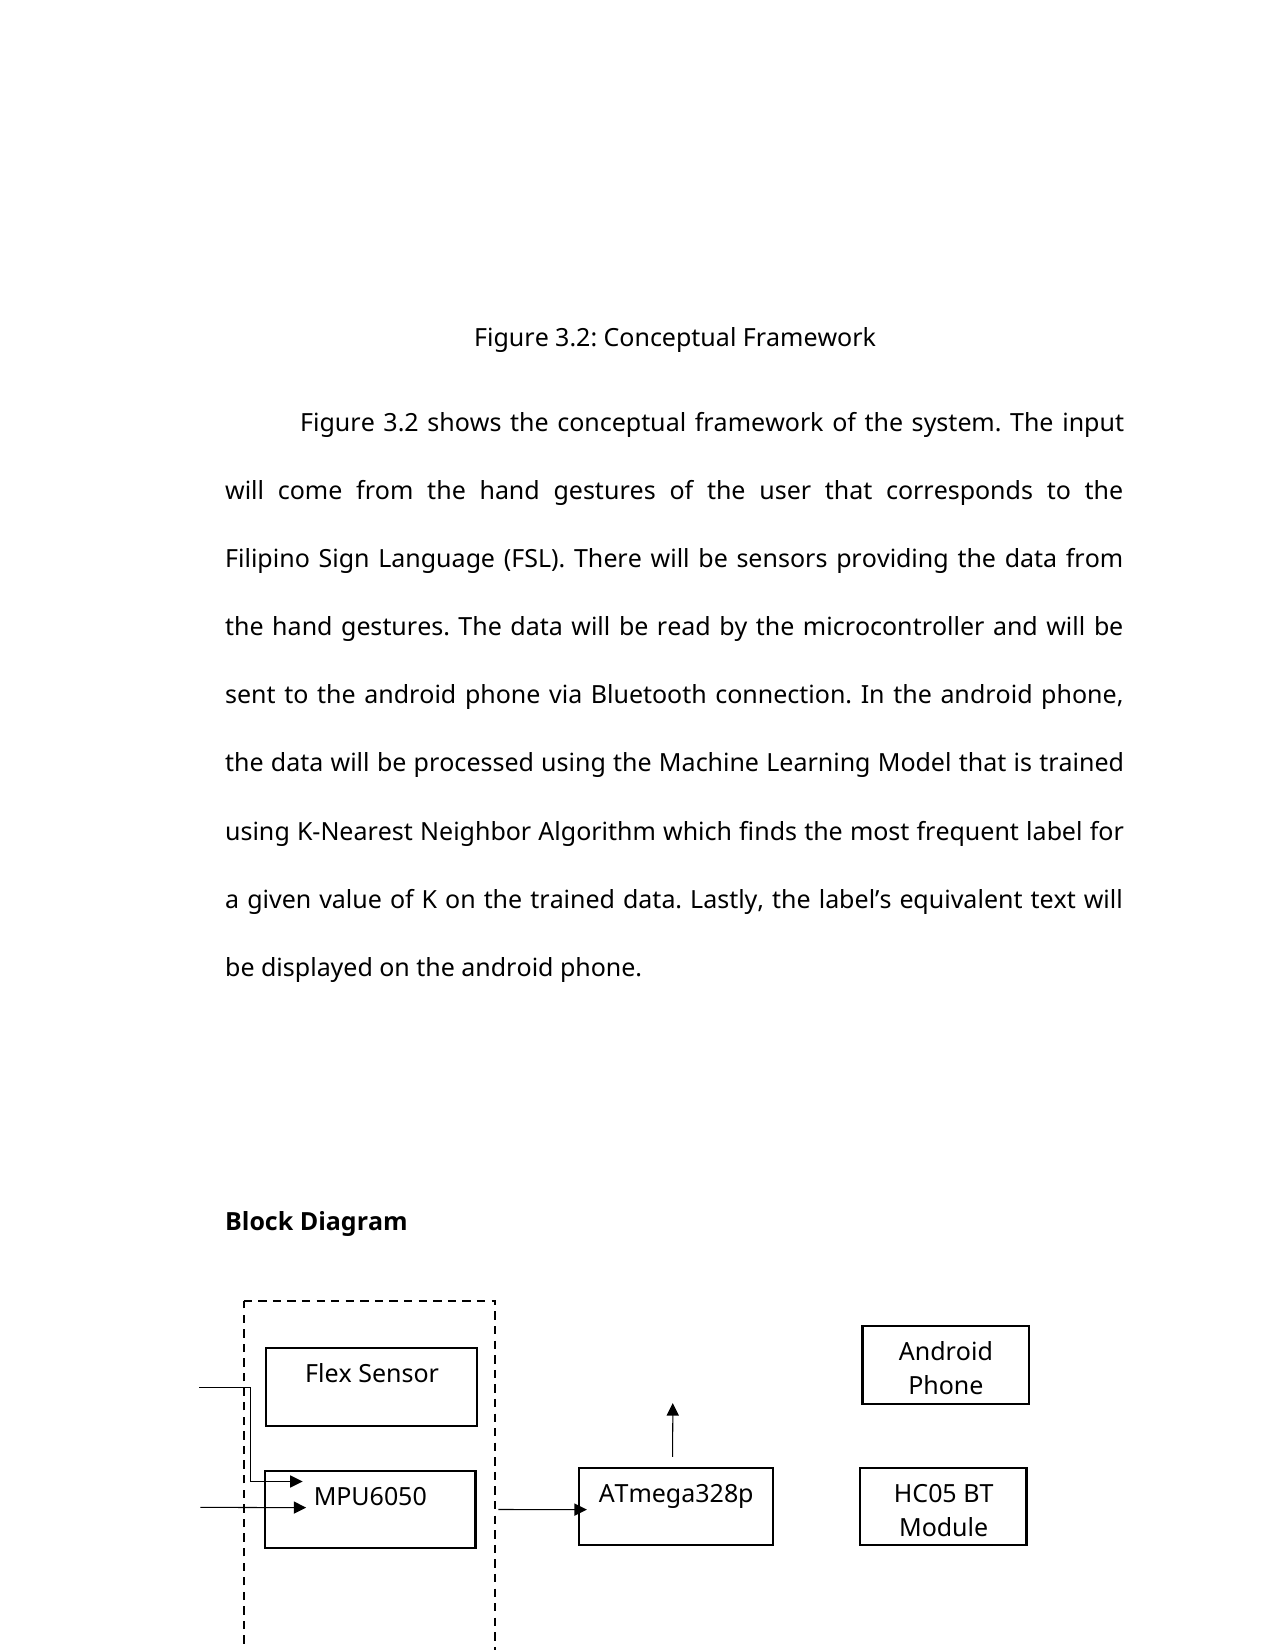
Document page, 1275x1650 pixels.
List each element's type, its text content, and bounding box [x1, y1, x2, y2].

subtitle Block Diagram [225, 1204, 1125, 1238]
text Figure 3.2: Conceptual Framework [225, 319, 1125, 354]
text Figure 3.2 shows the conceptual framework of the system. The input will come from the hand gestures of the user that corresponds to the Filipino Sign Language (FSL). There will be sensors providing the data from the hand gestures. The data will be read by the microcontroller and will be sent to the android phone via Bluetooth connection. In the android phone, the data will be processed using the Machine Learning Model that is trained using K-Nearest Neighbor Algorithm which finds the most frequent label for a given value of K on the trained data. Lastly, the label’s equivalent text will be displayed on the android phone. [225, 404, 1125, 983]
